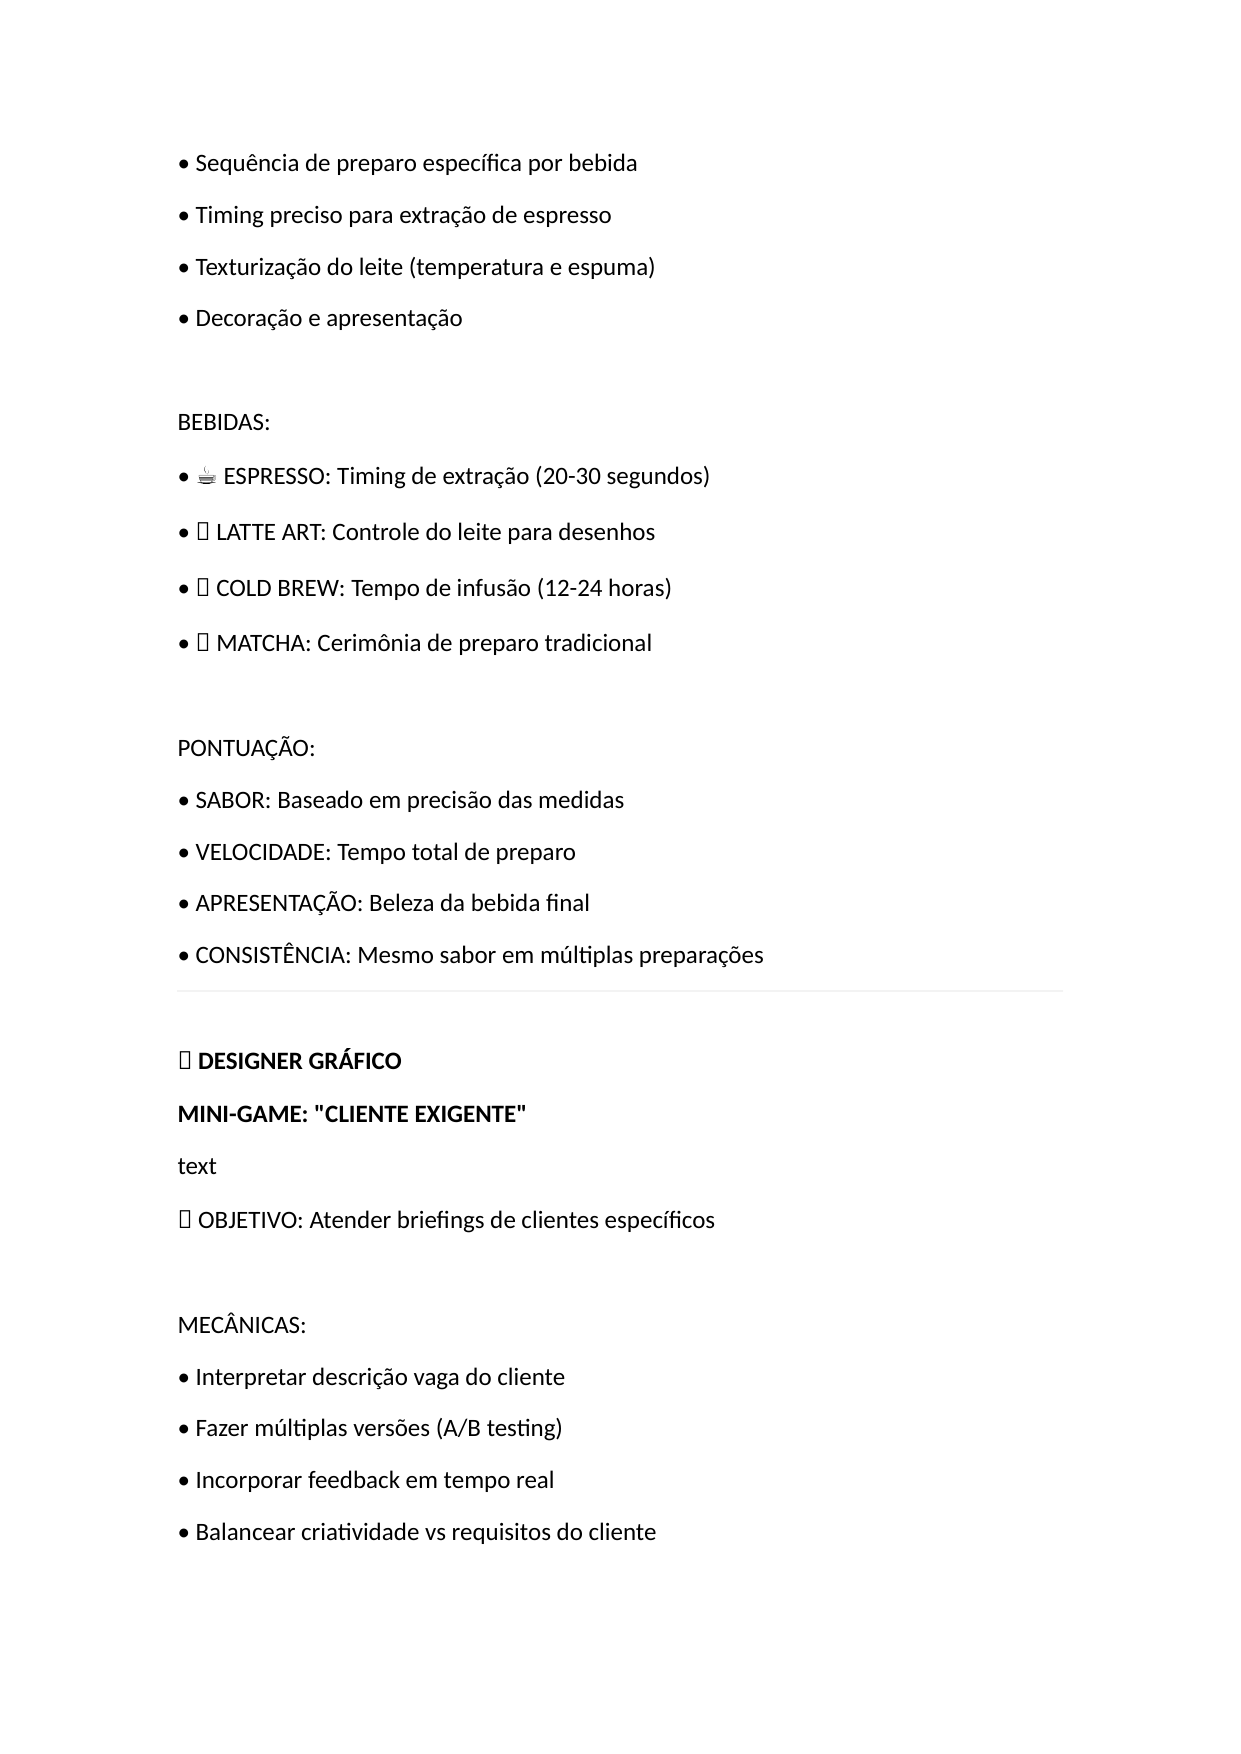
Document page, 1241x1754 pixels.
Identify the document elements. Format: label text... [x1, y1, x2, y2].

text • Incorporar feedback em tempo real [177, 1464, 1063, 1495]
text 🎨 DESIGNER GRÁFICO [177, 1043, 1063, 1077]
text • Balancear criatividade vs requisitos do cliente [177, 1516, 1063, 1546]
text MINI-GAME: "CLIENTE EXIGENTE" [177, 1098, 1063, 1129]
text • 🥛 LATTE ART: Controle do leite para desenhos [177, 513, 1063, 547]
text • Interpretar descrição vaga do cliente [177, 1361, 1063, 1391]
text BEBIDAS: [177, 406, 1063, 436]
text • 🍵 MATCHA: Cerimônia de preparo tradicional [177, 625, 1063, 659]
text text [177, 1150, 1063, 1181]
text • 🧊 COLD BREW: Tempo de infusão (12-24 horas) [177, 569, 1063, 603]
text • ☕ ESPRESSO: Timing de extração (20-30 segundos) [177, 458, 1063, 492]
text • SABOR: Baseado em precisão das medidas [177, 784, 1063, 815]
text • Timing preciso para extração de espresso [177, 199, 1063, 230]
text • Texturização do leite (temperatura e espuma) [177, 251, 1063, 281]
text • Decoração e apresentação [177, 303, 1063, 333]
text • APRESENTAÇÃO: Beleza da bebida final [177, 888, 1063, 918]
text 🎯 OBJETIVO: Atender briefings de clientes específicos [177, 1202, 1063, 1236]
text PONTUAÇÃO: [177, 733, 1063, 763]
text • Sequência de preparo específica por bebida [177, 148, 1063, 178]
text MECÂNICAS: [177, 1309, 1063, 1340]
text • Fazer múltiplas versões (A/B testing) [177, 1413, 1063, 1443]
text • CONSISTÊNCIA: Mesmo sabor em múltiplas preparações [177, 939, 1063, 970]
text • VELOCIDADE: Tempo total de preparo [177, 836, 1063, 866]
